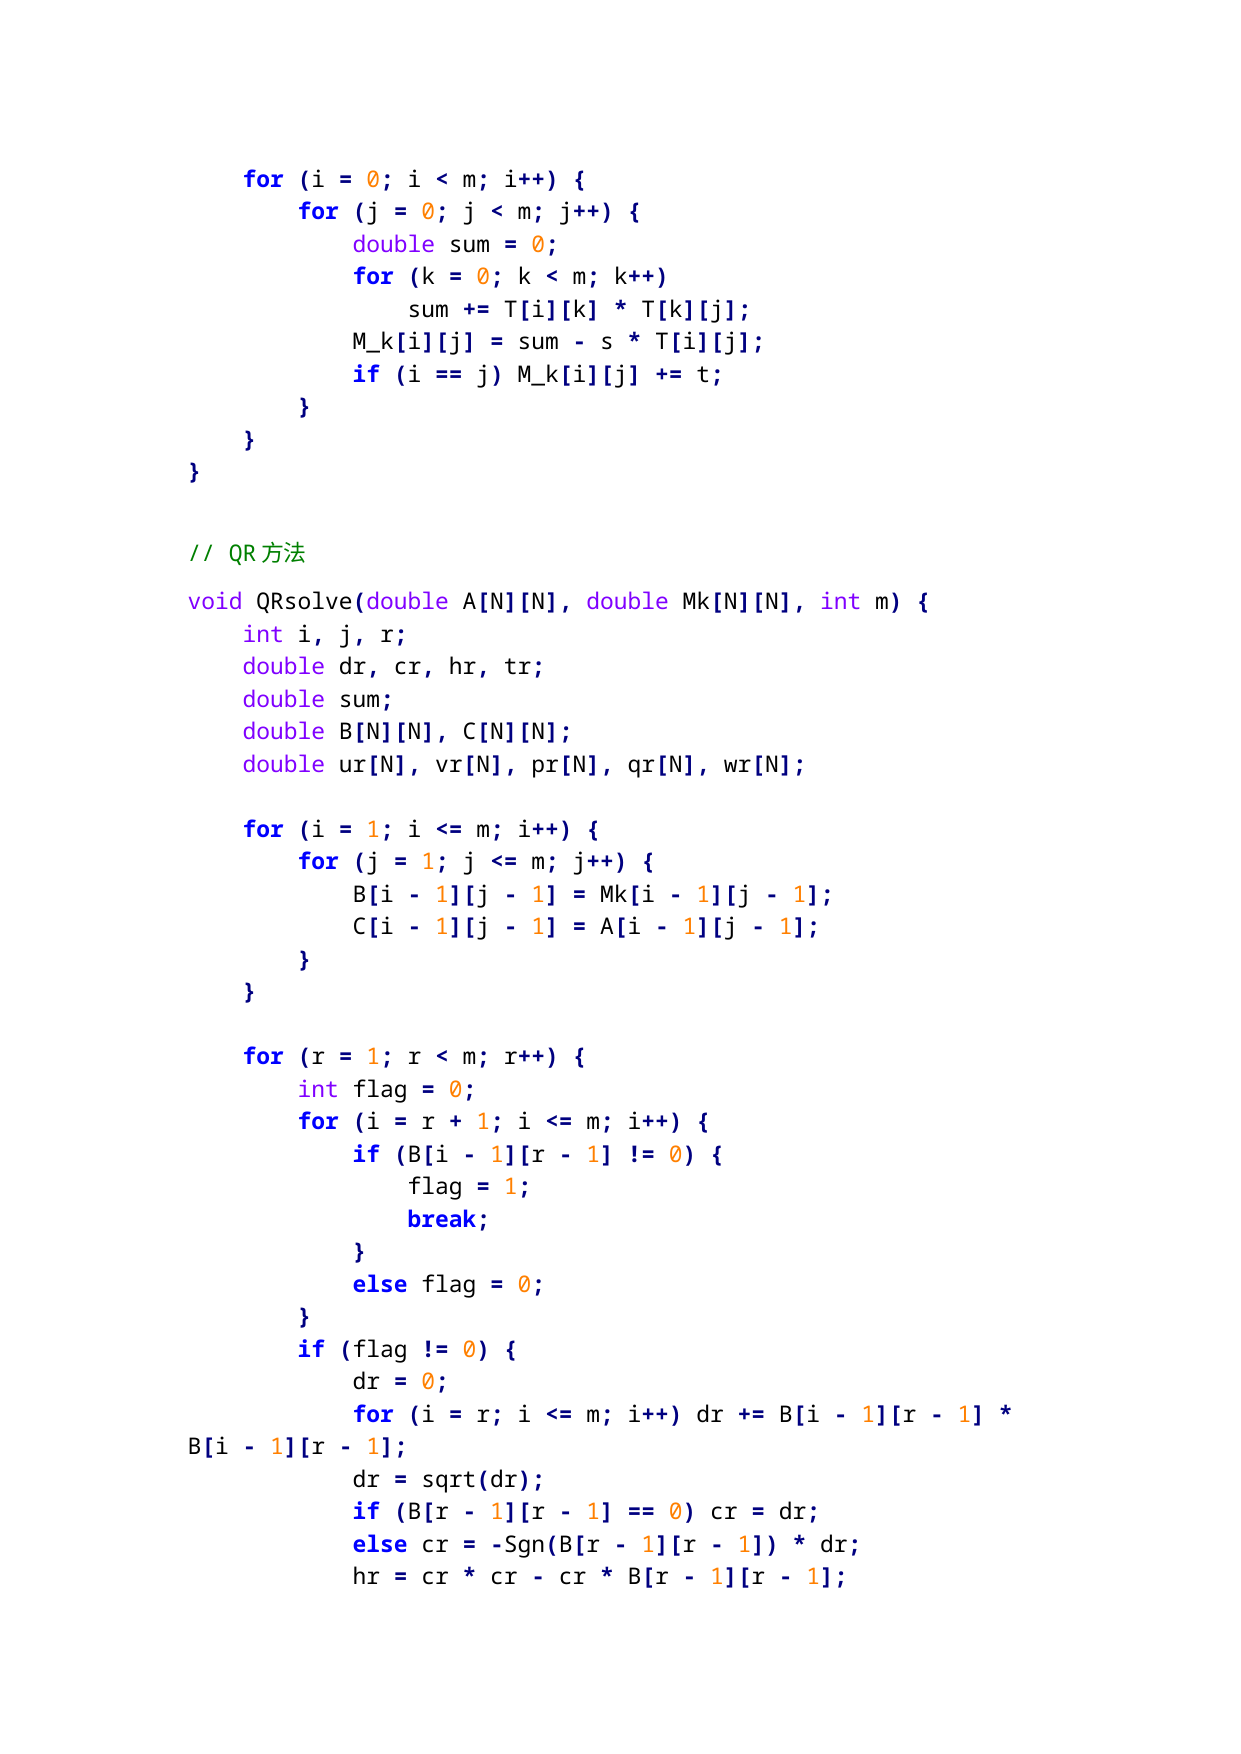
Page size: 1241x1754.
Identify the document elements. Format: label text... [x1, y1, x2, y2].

text for (j = 1; j <= m; j++) { [187, 844, 1053, 877]
text else flag = 0; [187, 1267, 1053, 1299]
text } [187, 389, 1053, 422]
text sum += T[i][k] * T[k][j]; [187, 292, 1053, 324]
text C[i - 1][j - 1] = A[i - 1][j - 1]; [187, 909, 1053, 942]
text double B[N][N], C[N][N]; [187, 714, 1053, 747]
text if (B[r - 1][r - 1] == 0) cr = dr; [187, 1494, 1053, 1527]
text for (i = 0; i < m; i++) { [187, 162, 1053, 194]
text int flag = 0; [187, 1072, 1053, 1104]
text void QRsolve(double A[N][N], double Mk[N][N], int m) { [187, 584, 1053, 617]
text M_k[i][j] = sum - s * T[i][j]; [187, 324, 1053, 357]
text } [187, 974, 1053, 1007]
text if (B[i - 1][r - 1] != 0) { [187, 1137, 1053, 1169]
text } [187, 1234, 1053, 1267]
text for (r = 1; r < m; r++) { [187, 1039, 1053, 1072]
text hr = cr * cr - cr * B[r - 1][r - 1]; [187, 1559, 1053, 1592]
text int i, j, r; [187, 617, 1053, 649]
text for (j = 0; j < m; j++) { [187, 194, 1053, 227]
text double sum; [187, 682, 1053, 714]
text for (i = 1; i <= m; i++) { [187, 812, 1053, 844]
text for (i = r + 1; i <= m; i++) { [187, 1104, 1053, 1137]
text else cr = -Sgn(B[r - 1][r - 1]) * dr; [187, 1527, 1053, 1559]
text for (k = 0; k < m; k++) [187, 259, 1053, 292]
text for (i = r; i <= m; i++) dr += B[i - 1][r - 1] * B[i - 1][r - 1]; [187, 1397, 1053, 1462]
text } [187, 454, 1053, 487]
text // QR方法 [187, 519, 1053, 584]
text double sum = 0; [187, 227, 1053, 259]
text double ur[N], vr[N], pr[N], qr[N], wr[N]; [187, 747, 1053, 779]
text if (flag != 0) { [187, 1332, 1053, 1364]
text flag = 1; [187, 1169, 1053, 1202]
text } [187, 1299, 1053, 1332]
text break; [187, 1202, 1053, 1234]
text dr = sqrt(dr); [187, 1462, 1053, 1494]
text } [187, 942, 1053, 974]
text double dr, cr, hr, tr; [187, 649, 1053, 682]
text B[i - 1][j - 1] = Mk[i - 1][j - 1]; [187, 877, 1053, 909]
text dr = 0; [187, 1364, 1053, 1397]
text if (i == j) M_k[i][j] += t; [187, 357, 1053, 389]
text } [187, 422, 1053, 454]
